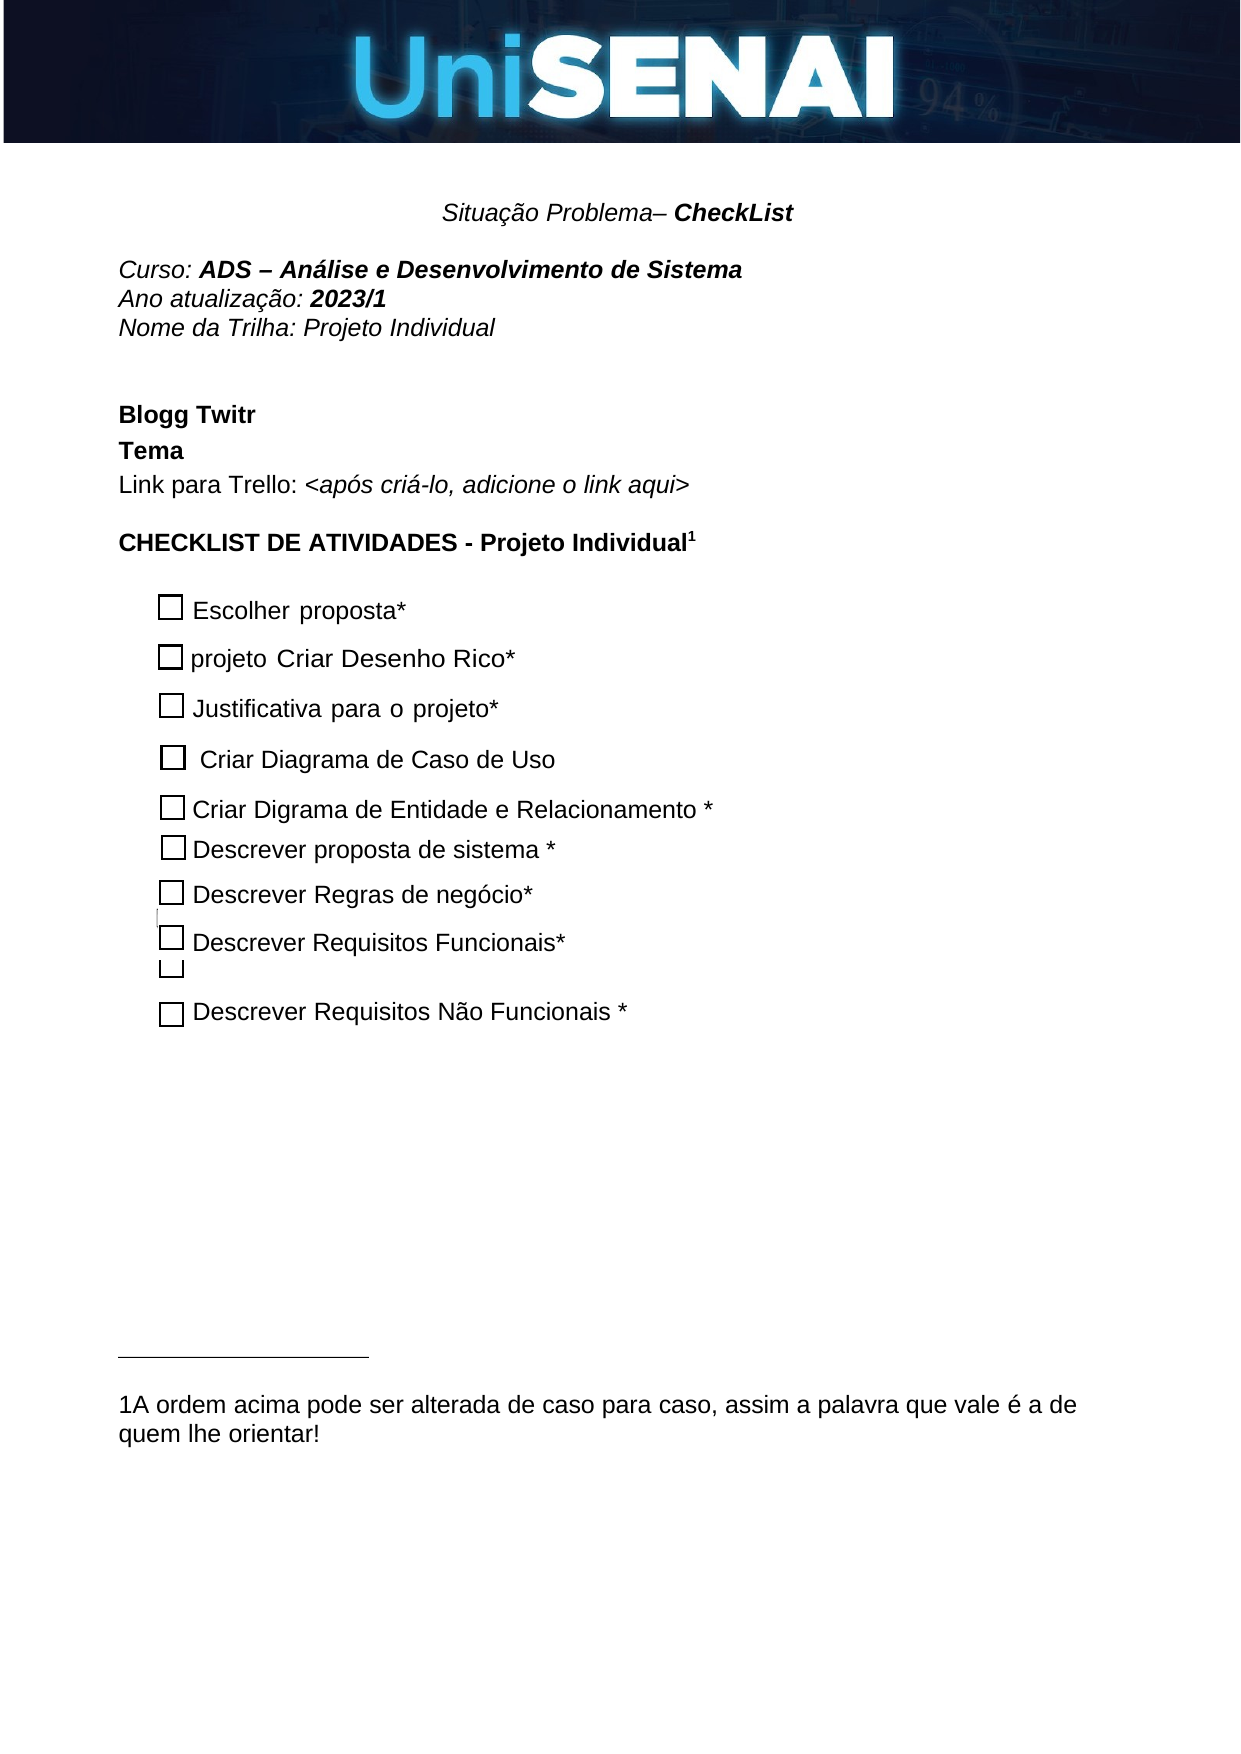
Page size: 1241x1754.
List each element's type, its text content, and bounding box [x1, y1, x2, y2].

text Criar Diagrama de Caso de Uso [192, 745, 595, 773]
text Curso: ADS – Análise e Desenvolvimento de Sistema [118, 256, 1134, 284]
text Descrever Requisitos Não Funcionais * [192, 874, 791, 1026]
text Ano atualização: 2023/1 [118, 284, 1134, 313]
text projeto Criar Desenho Rico* [106, 644, 595, 673]
text Criar Digrama de Entidade e Relacionamento * [192, 795, 1134, 824]
title Blogg Twitr [118, 400, 1134, 429]
picture [3, 0, 1241, 143]
text Situação Problema– CheckList [381, 198, 856, 227]
text 1A ordem acima pode ser alterada de caso para caso, assim a palavra que vale é a de quem lhe orientar! [118, 1390, 1134, 1447]
text Justificativa para o projeto* [192, 694, 595, 723]
text Tema [118, 436, 1134, 465]
text Escolher proposta* [192, 596, 1134, 625]
text Descrever proposta de sistema * [117, 834, 1134, 863]
text CHECKLIST DE ATIVIDADES - Projeto Individual1 [118, 528, 1134, 557]
text Nome da Trilha: Projeto Individual [118, 313, 1134, 342]
text Link para Trello: <após criá-lo, adicione o link aqui> [118, 470, 1134, 499]
